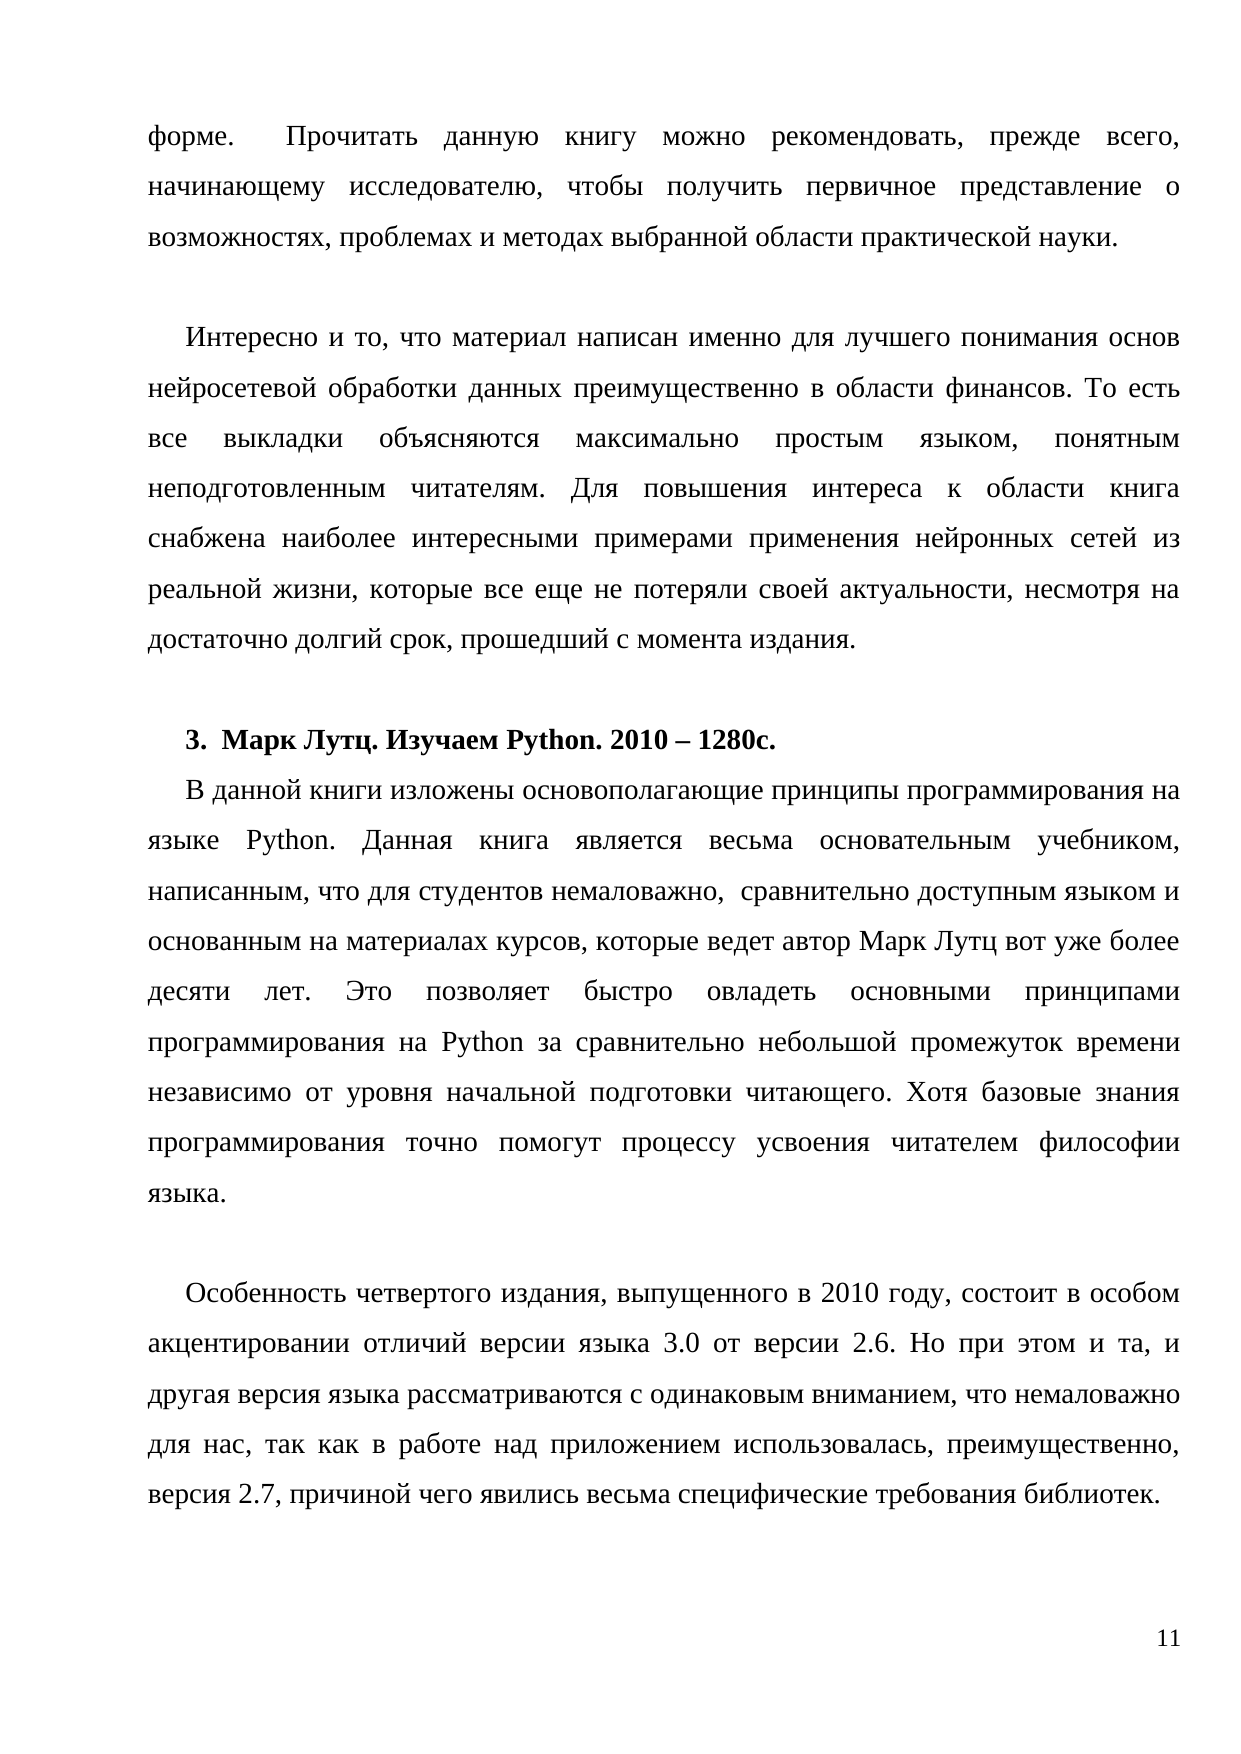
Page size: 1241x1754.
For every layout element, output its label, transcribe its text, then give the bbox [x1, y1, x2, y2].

list Марк Лутц. Изучаем Python. 2010 – 1280с. [148, 722, 1181, 755]
list Особенность четвертого издания, выпущенного в 2010 году, состоит в особом акцентировании отличий версии языка 3.0 от версии 2.6. Но при этом и та, и другая версия языка рассматриваются с одинаковым вниманием, что немаловажно для нас, так как в работе над приложением использовалась, преимущественно, версия 2.7, причиной чего явились весьма специфические требования библиотек. [148, 1275, 1181, 1510]
list Интересно и то, что материал написан именно для лучшего понимания основ нейросетевой обработки данных преимущественно в области финансов. То есть все выкладки объясняются максимально простым языком, понятным неподготовленным читателям. Для повышения интереса к области книга снабжена наиболее интересными примерами применения нейронных сетей из реальной жизни, которые все еще не потеряли своей актуальности, несмотря на достаточно долгий срок, прошедший с момента издания. [148, 319, 1181, 655]
list В данной книги изложены основополагающие принципы программирования на языке Python. Данная книга является весьма основательным учебником, написанным, что для студентов немаловажно, сравнительно доступным языком и основанным на материалах курсов, которые ведет автор Марк Лутц вот уже более десяти лет. Это позволяет быстро овладеть основными принципами программирования на Python за сравнительно небольшой промежуток времени независимо от уровня начальной подготовки читающего. Хотя базовые знания программирования точно помогут процессу усвоения читателем философии языка. [148, 772, 1181, 1208]
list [148, 118, 1181, 252]
